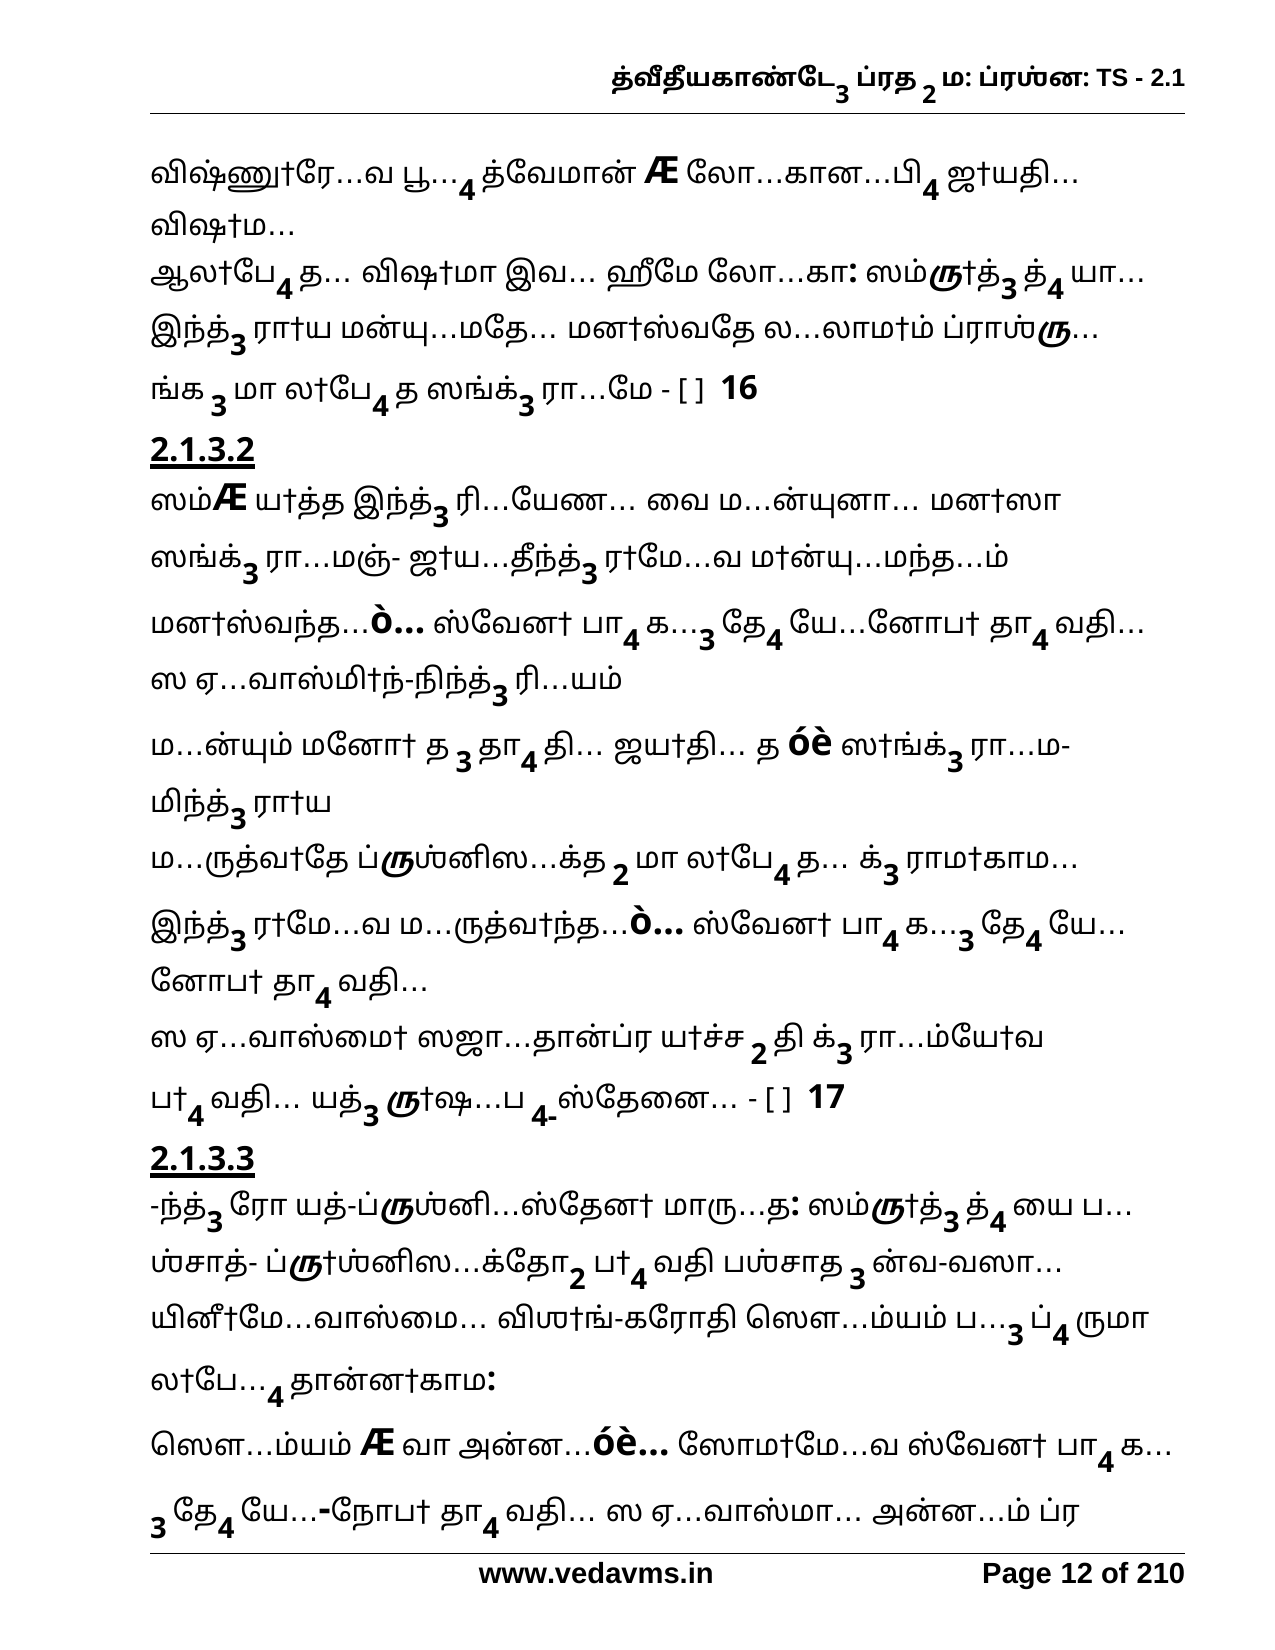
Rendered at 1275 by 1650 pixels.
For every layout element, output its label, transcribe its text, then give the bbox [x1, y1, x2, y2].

text ம…ன்யும் மனோ† த3தா4தி… ஜய†தி… தóè ஸ†ங்க்3ரா…ம-மிந்த்3ரா†ய [150, 715, 1185, 838]
text -ந்த்3ரோ யத்-ப்ருஶ்னி…ஸ்தேன† மாரு…த: ஸம்ரு†த்3த்4யை ப…ஶ்சாத்- ப்ரு†ஶ்னிஸ…க்தோ2 ப†4வதி பஶ்சாத3ன்வ-வஸா…யினீ†மே…வாஸ்மை… விஶ†ங்-கரோதி ஸௌ…ம்யம் ப…3ப்4ருமா ல†பே…4தான்ன†காம: [150, 1180, 1185, 1415]
text ஸம்Æய†த்த இந்த்3ரி…யேண… வை ம…ன்யுனா… மன†ஸா ஸங்க்3ரா…மஞ்- ஜ†ய…தீந்த்3ர†மே…வ ம†ன்யு…மந்த…ம் மன†ஸ்வந்த…ò… ஸ்வேன† பா4க…3தே4யே…னோப† தா4வதி… ஸ ஏ…வாஸ்மி†ந்-நிந்த்3ரி…யம் [150, 471, 1185, 715]
text 2.1.3.2 [150, 425, 1185, 471]
text விஷ்ணு†ரே…வ பூ…4த்வேமான் Æலோ…கான…பி4 ஜ†யதி… விஷ†ம… ஆல†பே4த… விஷ†மா இவ… ஹீமே லோ…கா: ஸம்ரு†த்3த்4யா… இந்த்3ரா†ய மன்யு…மதே… மன†ஸ்வதே ல…லாம†ம் ப்ராஶ்ரு…ங்க3மா ல†பே4த ஸங்க்3ரா…மே - [ ] 16 [150, 143, 1185, 425]
text ஸ ஏ…வாஸ்மை† ஸஜா…தான்ப்ர ய†ச்ச2தி க்3ரா…ம்யே†வ ப†4வதி… யத்3ரு†ஷ…ப4-ஸ்தேனை… - [ ] 17 [150, 1017, 1185, 1134]
text 2.1.3.3 [150, 1134, 1185, 1180]
text ம…ருத்வ†தே ப்ருஶ்னிஸ…க்த2மா ல†பே4த… க்3ராம†காம… இந்த்3ர†மே…வ ம…ருத்வ†ந்த…ò… ஸ்வேன† பா4க…3தே4யே…னோப† தா4வதி… [150, 838, 1185, 1017]
